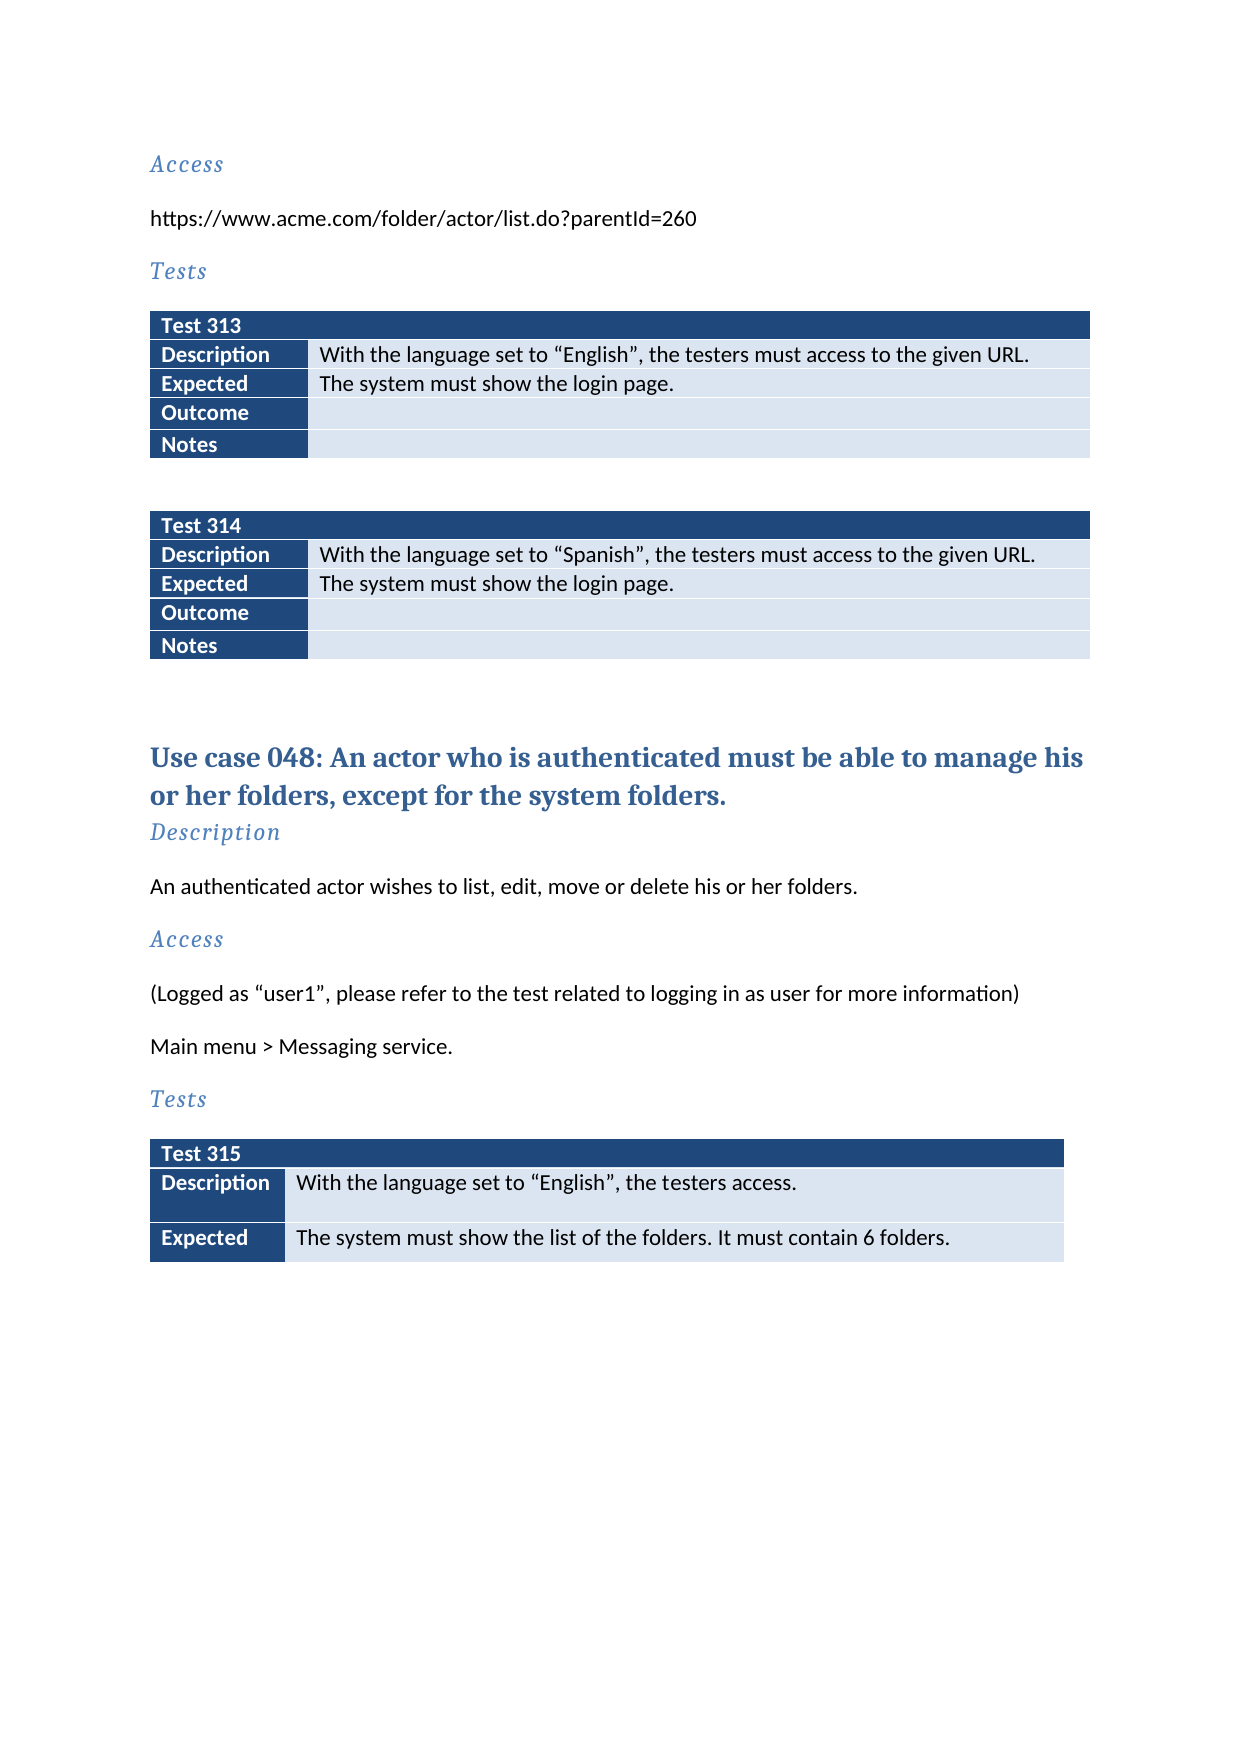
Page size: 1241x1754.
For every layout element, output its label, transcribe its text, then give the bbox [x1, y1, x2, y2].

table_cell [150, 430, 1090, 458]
subtitle Use case 048: An actor who is authenticated must be able to manage his or her folders, except for the system folders. [150, 741, 1090, 813]
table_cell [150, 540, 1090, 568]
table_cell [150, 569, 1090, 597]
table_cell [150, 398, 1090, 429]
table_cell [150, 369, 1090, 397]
subtitle Access [150, 150, 1090, 179]
subtitle Tests [150, 1085, 1090, 1113]
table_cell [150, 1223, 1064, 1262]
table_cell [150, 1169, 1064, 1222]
subtitle Access [150, 925, 1090, 954]
subtitle Description [150, 818, 1090, 847]
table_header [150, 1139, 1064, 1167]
text (Logged as “user1”, please refer to the test related to logging in as user for more information) [150, 979, 1090, 1007]
subtitle https://www.acme.com/folder/actor/list.do?parentId=260 [150, 204, 1090, 232]
text Main menu > Messaging service. [150, 1032, 1090, 1060]
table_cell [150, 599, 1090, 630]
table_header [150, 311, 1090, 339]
subtitle Tests [150, 257, 1090, 286]
text An authenticated actor wishes to list, edit, move or delete his or her folders. [150, 872, 1090, 900]
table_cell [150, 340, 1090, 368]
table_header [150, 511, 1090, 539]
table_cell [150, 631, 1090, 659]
